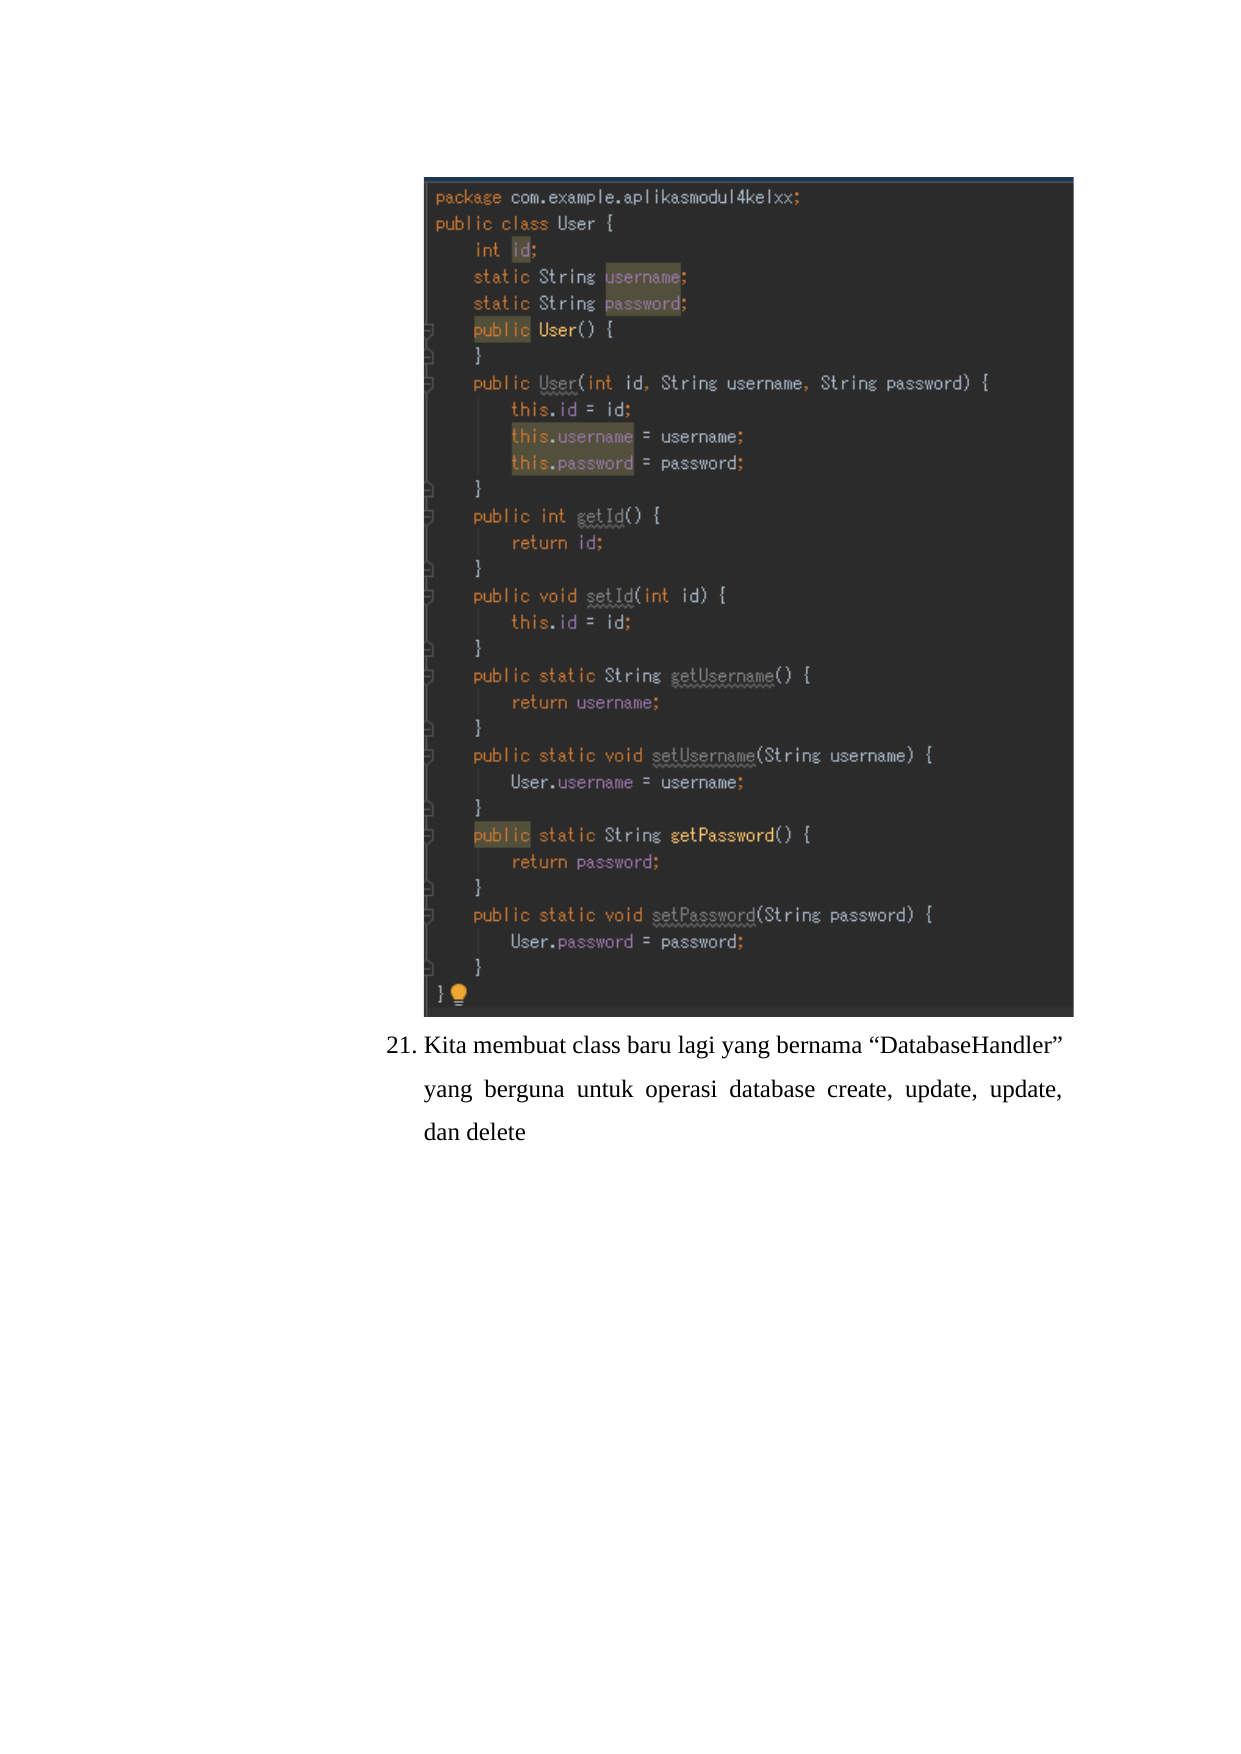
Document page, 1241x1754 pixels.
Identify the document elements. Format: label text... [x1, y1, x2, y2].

picture [423, 177, 1074, 1017]
list Kita membuat class baru lagi yang bernama “DatabaseHandler” yang berguna untuk operasi database create, update, update, dan delete [386, 1031, 1063, 1146]
